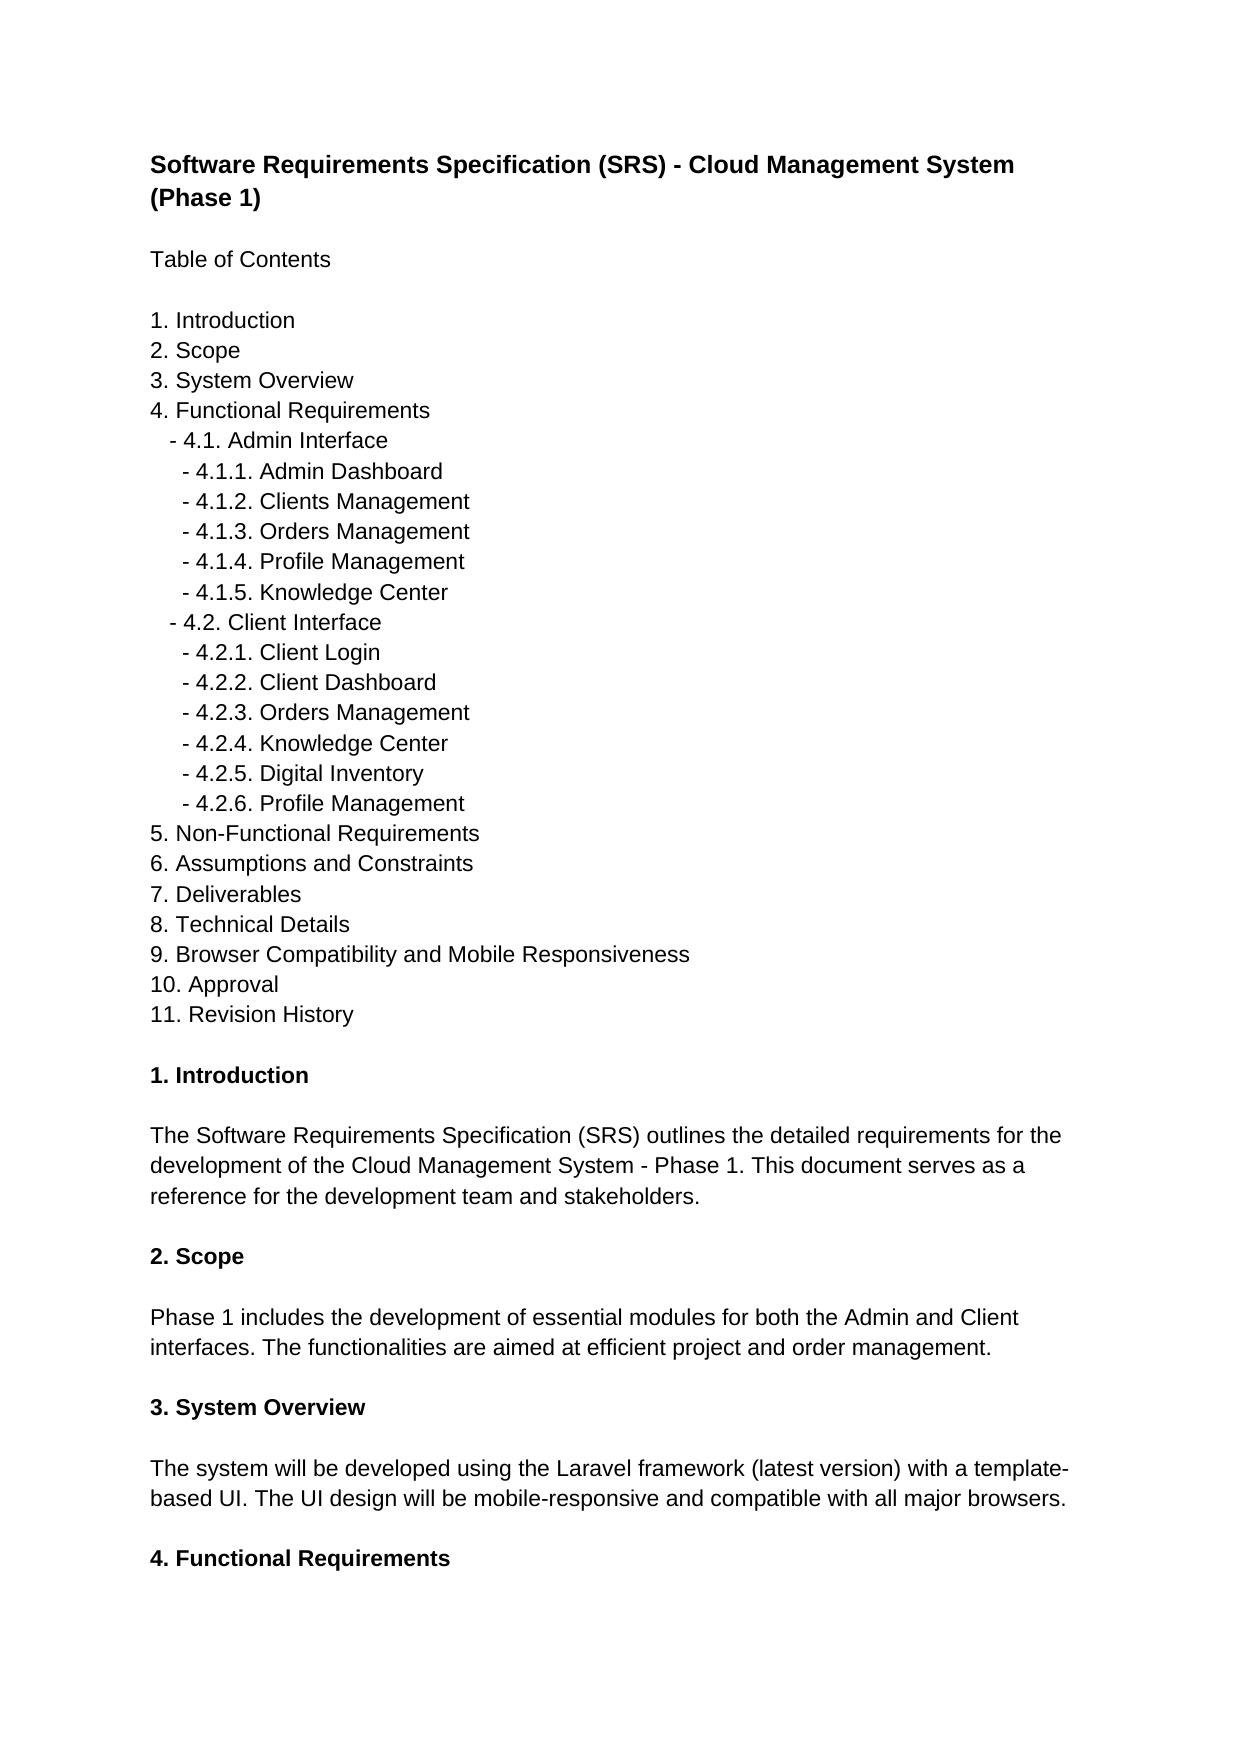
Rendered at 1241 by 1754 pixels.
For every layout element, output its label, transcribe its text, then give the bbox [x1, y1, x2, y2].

text 3. System Overview [150, 1394, 1090, 1421]
text 8. Technical Details [150, 911, 1090, 937]
text 6. Assumptions and Constraints [150, 850, 1090, 877]
text - 4.2.1. Client Login [150, 639, 1090, 665]
text - 4.1.4. Profile Management [150, 548, 1090, 575]
text 7. Deliverables [150, 881, 1090, 907]
text - 4.1. Admin Interface [150, 427, 1090, 454]
text The system will be developed using the Laravel framework (latest version) with a template-based UI. The UI design will be mobile-responsive and compatible with all major browsers. [150, 1454, 1090, 1511]
text - 4.1.1. Admin Dashboard [150, 458, 1090, 484]
text 10. Approval [150, 971, 1090, 998]
text Table of Contents [150, 246, 1090, 273]
text - 4.1.3. Orders Management [150, 518, 1090, 544]
text - 4.2.3. Orders Management [150, 699, 1090, 726]
text 9. Browser Compatibility and Mobile Responsiveness [150, 941, 1090, 967]
text - 4.1.2. Clients Management [150, 488, 1090, 514]
text 1. Introduction [150, 1062, 1090, 1088]
text Software Requirements Specification (SRS) - Cloud Management System (Phase 1) [150, 150, 1090, 212]
text 2. Scope [150, 1243, 1090, 1269]
text 5. Non-Functional Requirements [150, 820, 1090, 847]
text - 4.2.4. Knowledge Center [150, 729, 1090, 756]
text 4. Functional Requirements [150, 1545, 1090, 1572]
text 4. Functional Requirements [150, 397, 1090, 424]
text - 4.2.2. Client Dashboard [150, 669, 1090, 696]
text - 4.2. Client Interface [150, 609, 1090, 635]
text - 4.2.6. Profile Management [150, 790, 1090, 816]
text 2. Scope [150, 337, 1090, 363]
text - 4.2.5. Digital Inventory [150, 760, 1090, 786]
text The Software Requirements Specification (SRS) outlines the detailed requirements for the development of the Cloud Management System - Phase 1. This document serves as a reference for the development team and stakeholders. [150, 1122, 1090, 1209]
text 11. Revision History [150, 1001, 1090, 1028]
text Phase 1 includes the development of essential modules for both the Admin and Client interfaces. The functionalities are aimed at efficient project and order management. [150, 1303, 1090, 1360]
text 1. Introduction [150, 307, 1090, 333]
text 3. System Overview [150, 367, 1090, 393]
text - 4.1.5. Knowledge Center [150, 578, 1090, 605]
